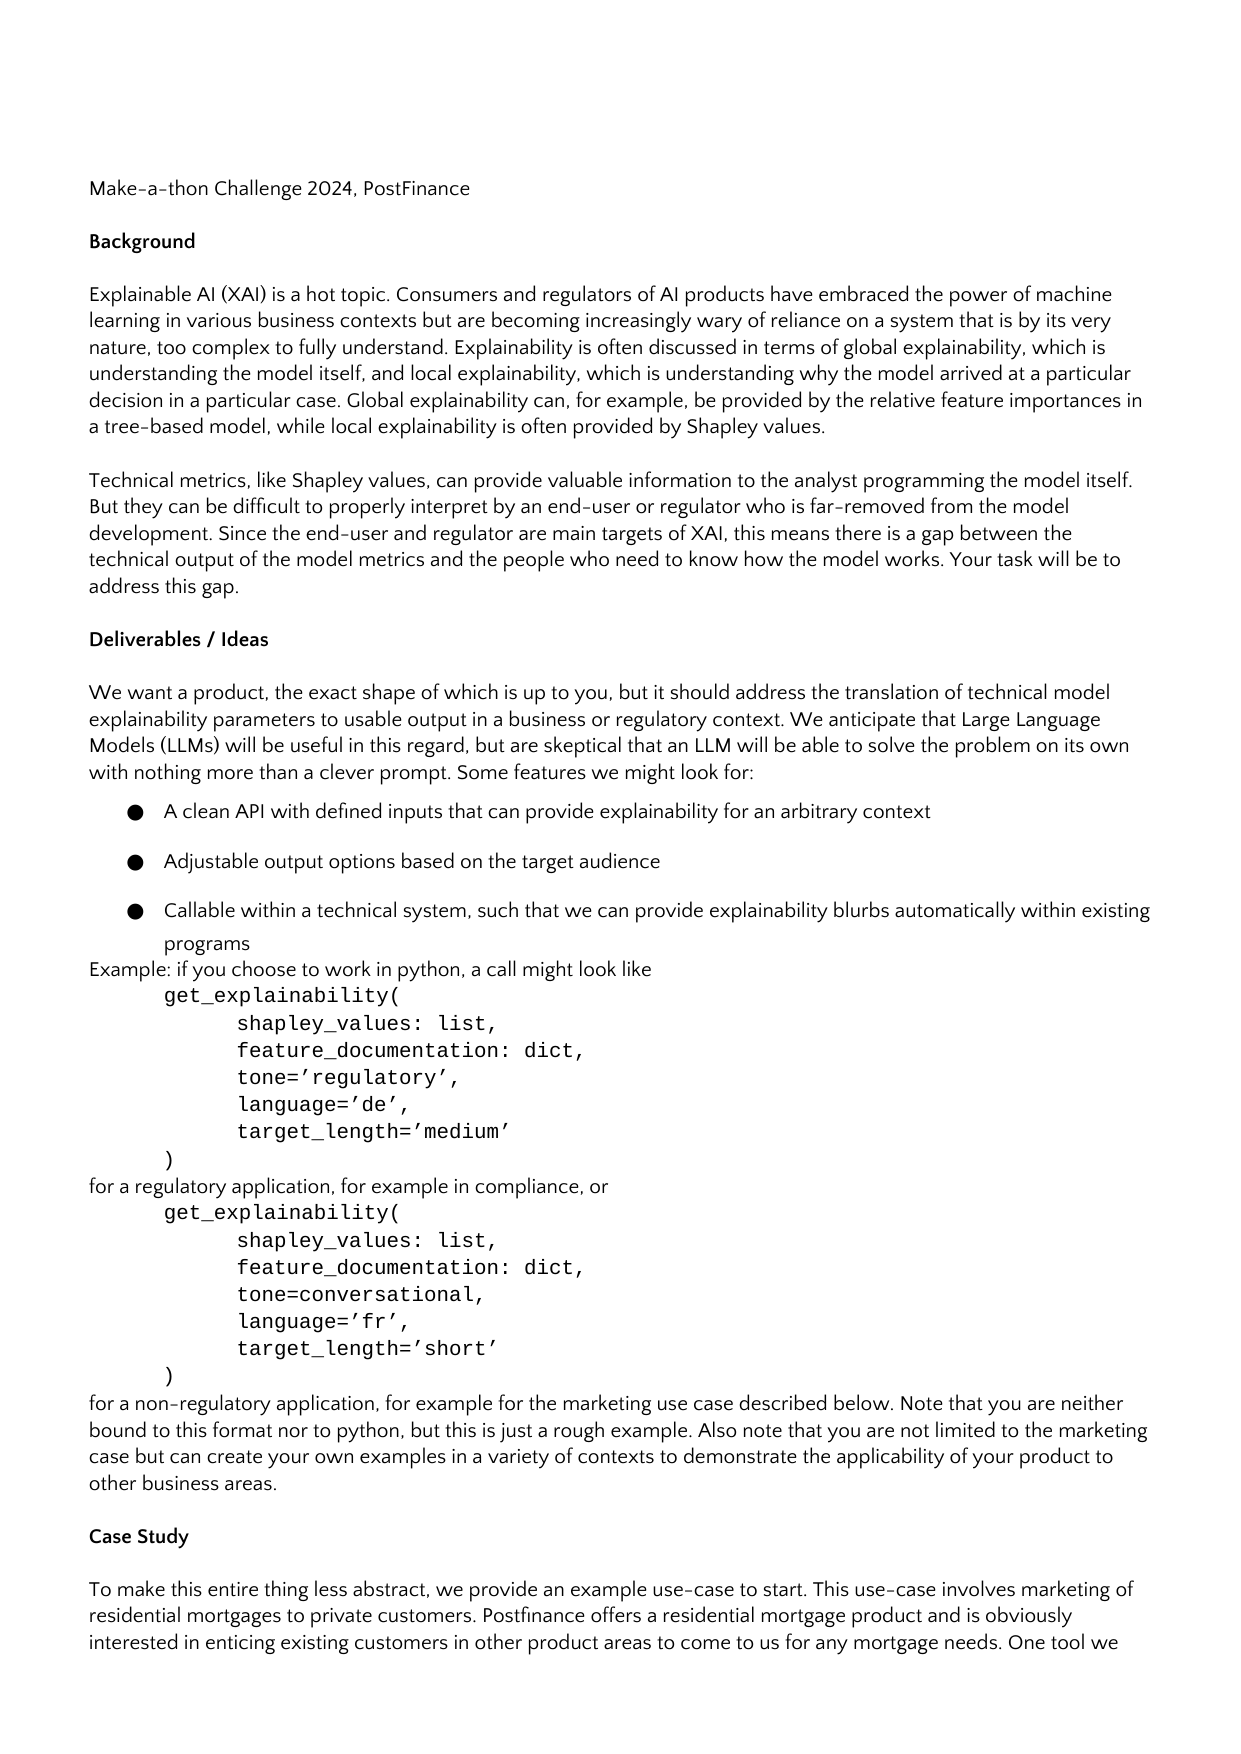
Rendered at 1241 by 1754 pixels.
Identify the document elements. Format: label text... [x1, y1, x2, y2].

text feature_documentation: dict, [236, 1040, 1152, 1063]
text Technical metrics, like Shapley values, can provide valuable information to the analyst programming the model itself. But they can be difficult to properly interpret by an end-user or regulator who is far-removed from the model development. Since the end-user and regulator are main targets of XAI, this means there is a gap between the technical output of the model metrics and the people who need to know how the model works. Your task will be to address this gap. [89, 469, 1152, 599]
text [89, 1579, 1152, 1655]
text ) [89, 1366, 1152, 1389]
text shapley_values: list, [162, 1229, 1152, 1253]
text language=’fr’, [236, 1311, 1152, 1335]
text We want a product, the exact shape of which is up to you, but it should address the translation of technical model explainability parameters to usable output in a business or regulatory context. We anticipate that Large Language Models (LLMs) will be useful in this regard, but are skeptical that an LLM will be able to solve the problem on its own with nothing more than a clever prompt. Some features we might look for: [89, 682, 1152, 785]
text feature_documentation: dict, [236, 1257, 1152, 1280]
text language=’de’, [236, 1094, 1152, 1118]
text shapley_values: list, [162, 1013, 1152, 1036]
text Make-a-thon Challenge 2024, PostFinance [89, 177, 1152, 200]
list Adjustable output options based on the target audience [126, 837, 1152, 880]
text Background [89, 230, 1152, 253]
text get_explainability( [89, 986, 1152, 1009]
text Deliverables / Ideas [89, 629, 1152, 652]
list A clean API with defined inputs that can provide explainability for an arbitrary context [126, 788, 1152, 831]
text Explainable AI (XAI) is a hot topic. Consumers and regulators of AI products have embraced the power of machine learning in various business contexts but are becoming increasingly wary of reliance on a system that is by its very nature, too complex to fully understand. Explainability is often discussed in terms of global explainability, which is understanding the model itself, and local explainability, which is understanding why the model arrived at a particular decision in a particular case. Global explainability can, for example, be provided by the relative feature importances in a tree-based model, while local explainability is often provided by Shapley values. [89, 283, 1152, 439]
text Case Study [89, 1526, 1152, 1549]
text for a non-regulatory application, for example for the marketing use case described below. Note that you are neither bound to this format nor to python, but this is just a rough example. Also note that you are not limited to the marketing case but can create your own examples in a variety of contexts to demonstrate the applicability of your product to other business areas. [89, 1393, 1152, 1496]
text tone=conversational, [236, 1284, 1152, 1308]
text Example: if you choose to work in python, a call might look like [89, 959, 1152, 982]
text tone=’regulatory’, [236, 1067, 1152, 1091]
text target_length=’medium’ [236, 1121, 1152, 1145]
list Callable within a technical system, such that we can provide explainability blurbs automatically within existing programs [126, 886, 1152, 956]
text for a regulatory application, for example in compliance, or [89, 1176, 1152, 1199]
text ) [89, 1149, 1152, 1172]
text target_length=’short’ [236, 1338, 1152, 1362]
text get_explainability( [89, 1202, 1152, 1226]
